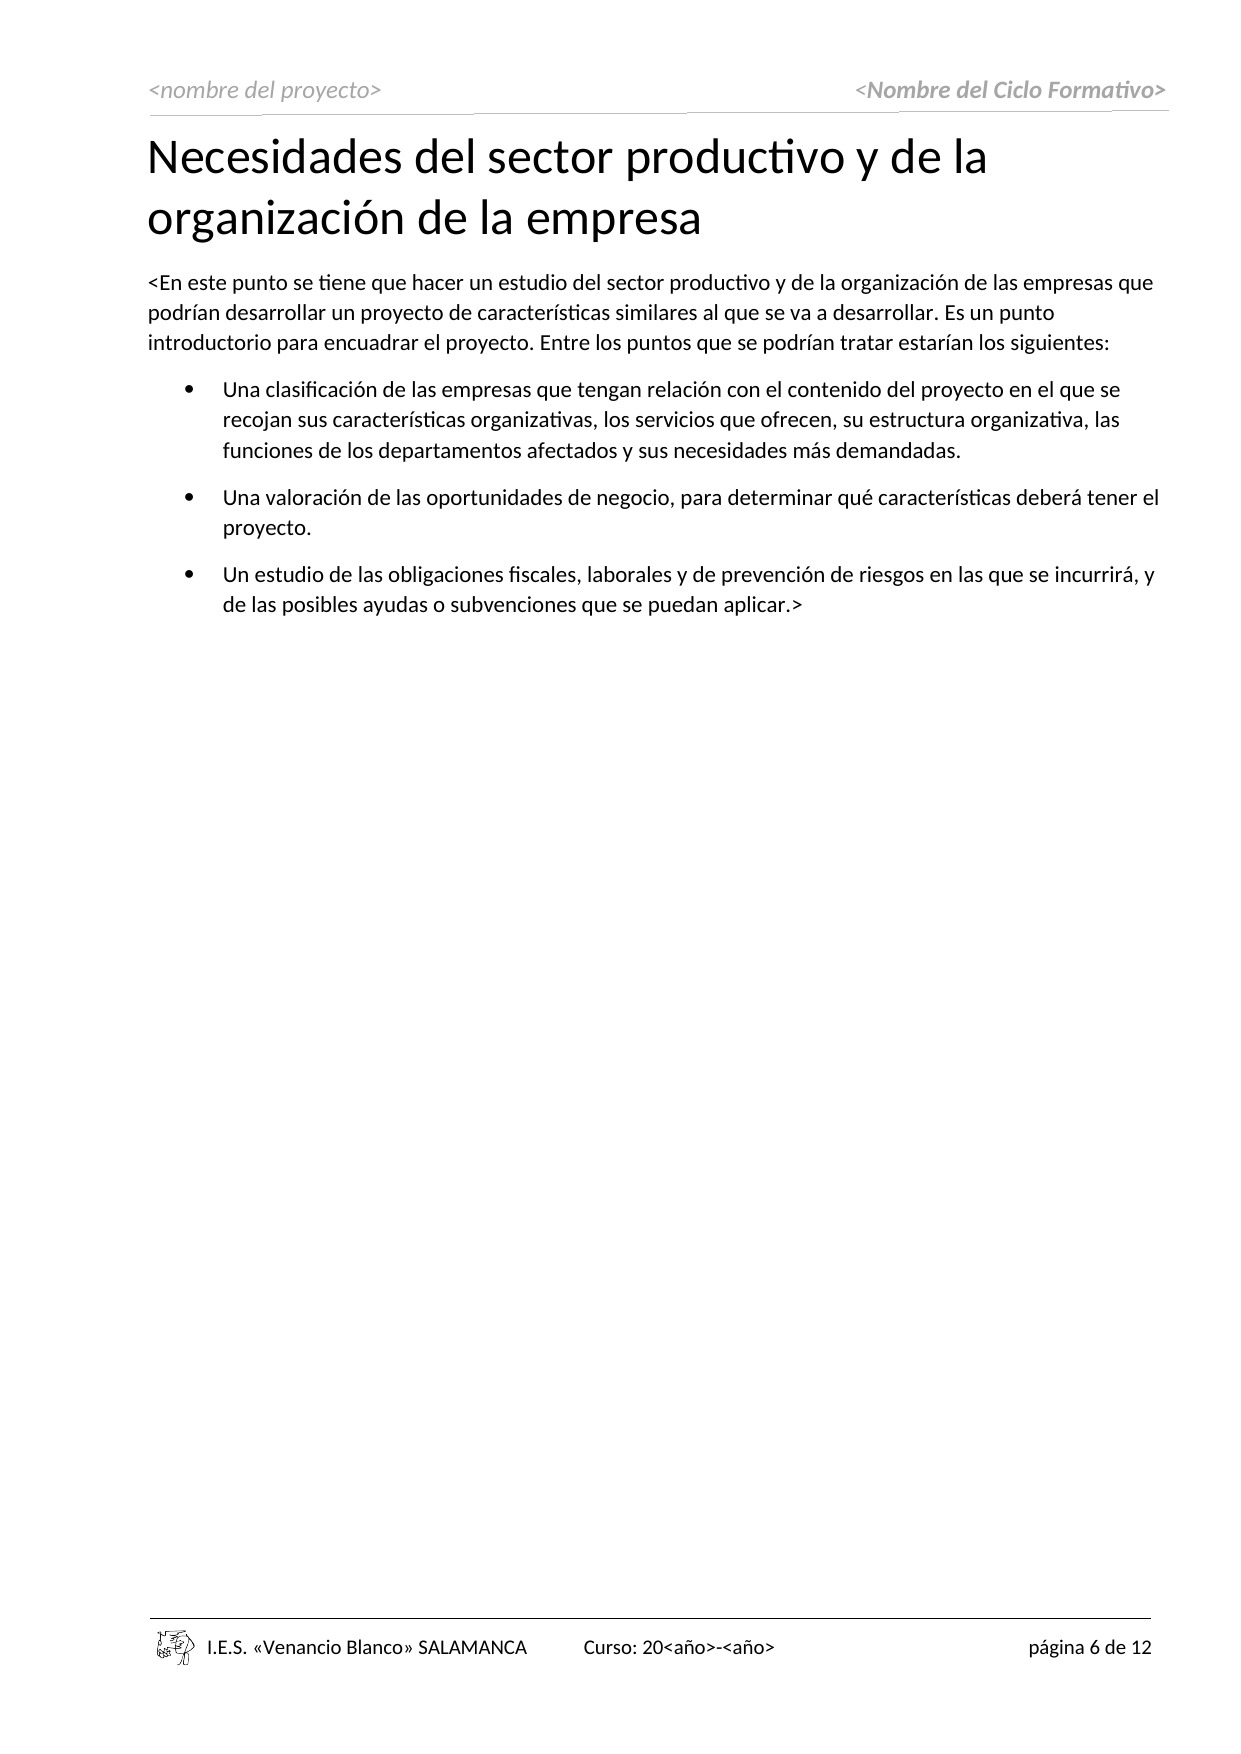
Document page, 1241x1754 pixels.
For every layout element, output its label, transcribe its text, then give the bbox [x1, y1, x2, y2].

picture [153, 1628, 198, 1670]
subtitle Necesidades del sector productivo y de la organización de la empresa [148, 125, 1166, 247]
list Un estudio de las obligaciones fiscales, laborales y de prevención de riesgos en las que se incurrirá, y de las posibles ayudas o subvenciones que se puedan aplicar.> [185, 560, 1166, 618]
text <En este punto se tiene que hacer un estudio del sector productivo y de la organización de las empresas que podrían desarrollar un proyecto de características similares al que se va a desarrollar. Es un punto introductorio para encuadrar el proyecto. Entre los puntos que se podrían tratar estarían los siguientes: [148, 268, 1166, 357]
list Una valoración de las oportunidades de negocio, para determinar qué características deberá tener el proyecto. [185, 483, 1166, 541]
list Una clasificación de las empresas que tengan relación con el contenido del proyecto en el que se recojan sus características organizativas, los servicios que ofrecen, su estructura organizativa, las funciones de los departamentos afectados y sus necesidades más demandadas. [185, 375, 1166, 464]
